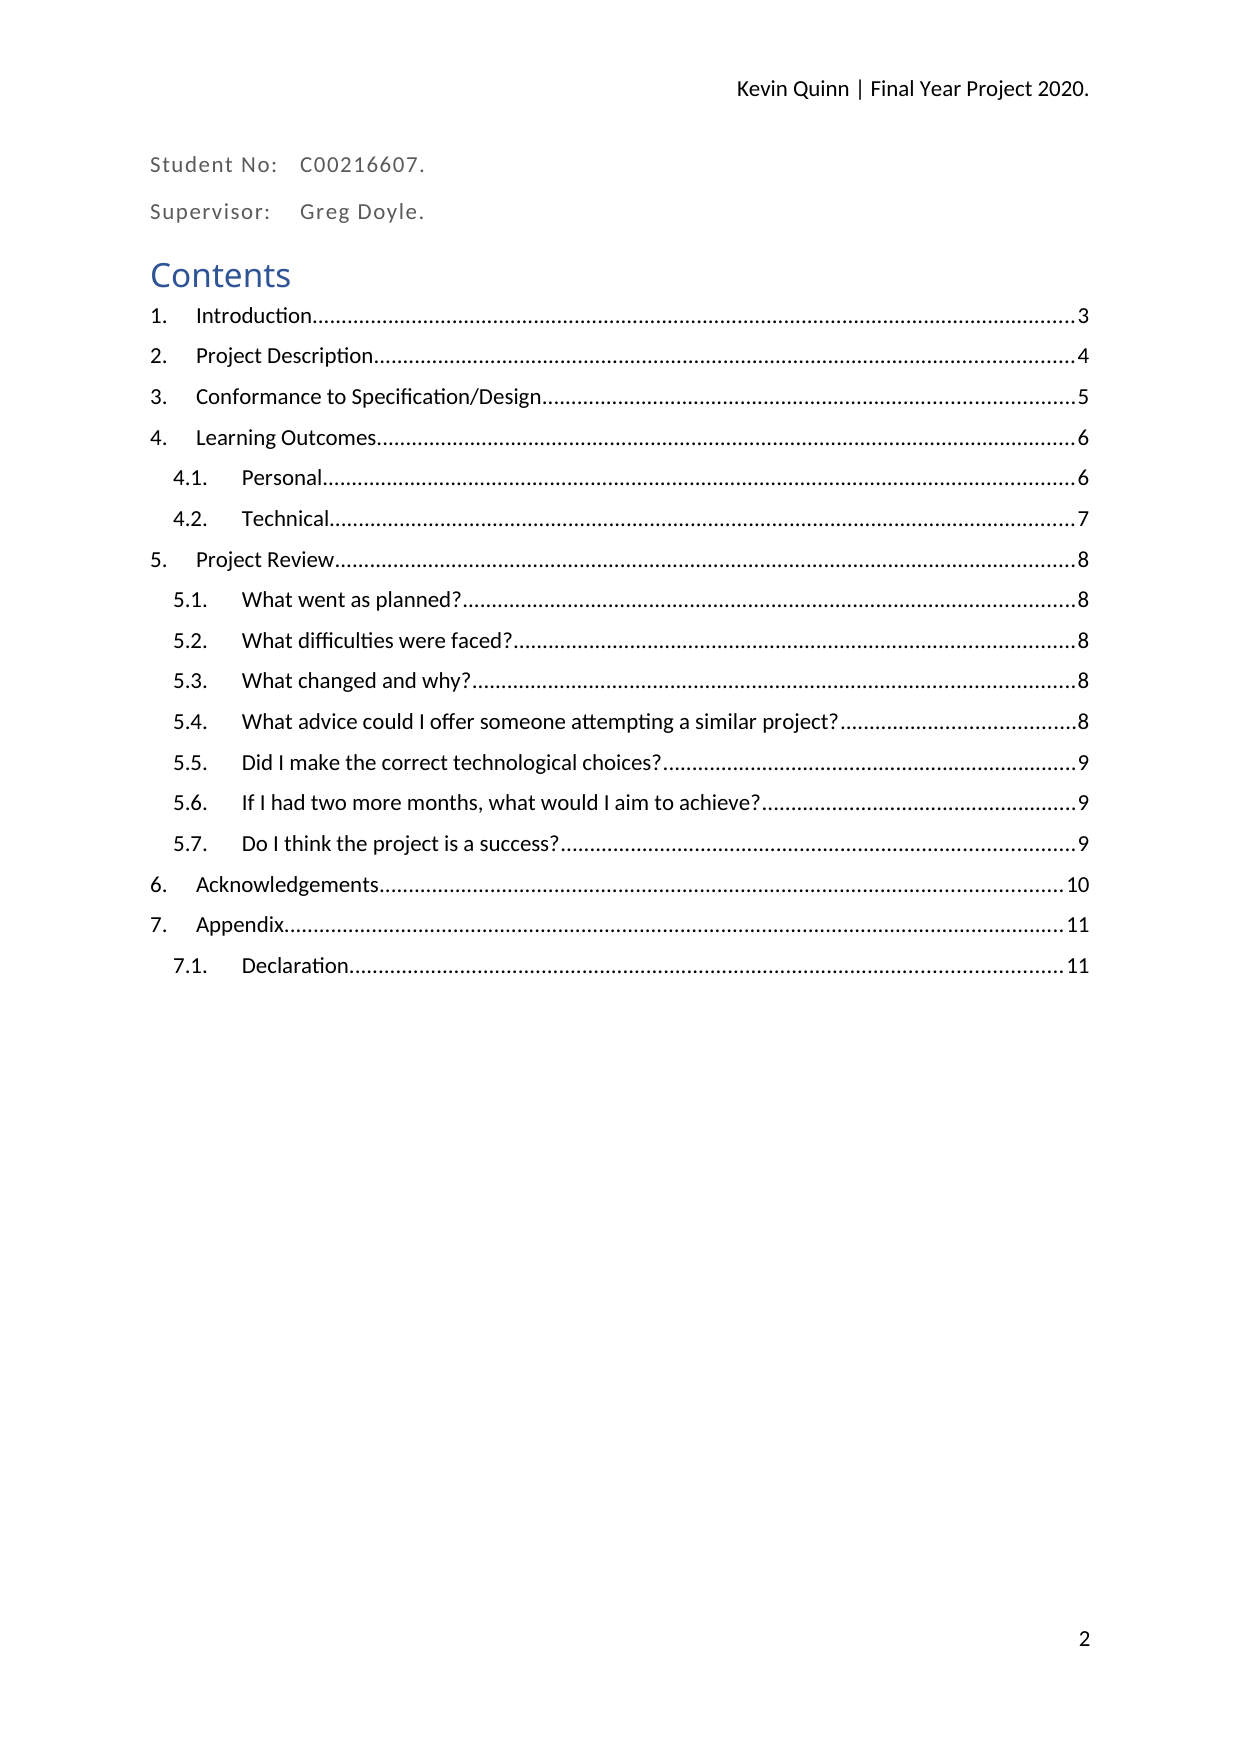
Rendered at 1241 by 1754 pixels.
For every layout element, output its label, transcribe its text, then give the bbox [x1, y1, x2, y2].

subtitle Supervisor: Greg Doyle. [150, 197, 1090, 225]
subtitle Student No: C00216607. [150, 150, 1090, 178]
